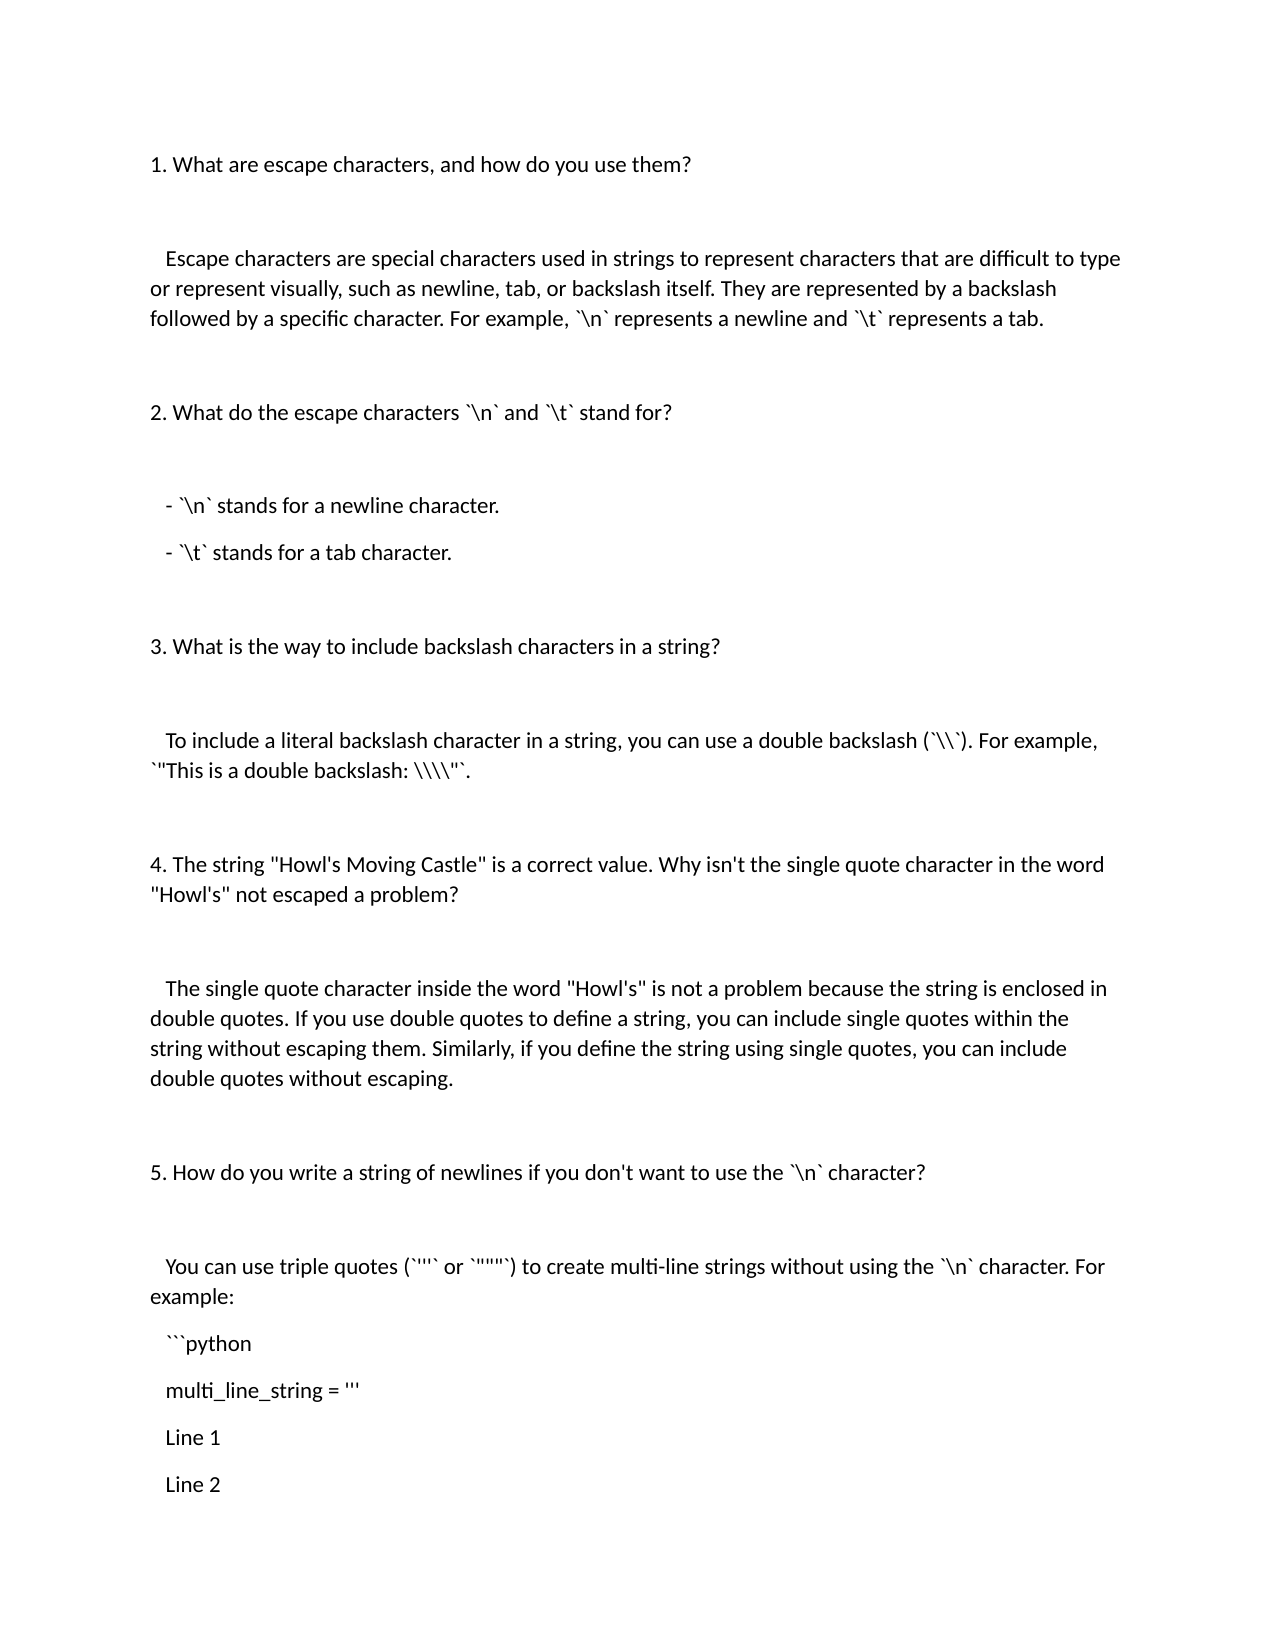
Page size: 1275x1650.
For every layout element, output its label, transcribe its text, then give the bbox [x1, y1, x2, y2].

text - `\t` stands for a tab character. [150, 538, 1125, 567]
text You can use triple quotes (`'''` or `"""`) to create multi-line strings without using the `\n` character. For example: [150, 1252, 1125, 1310]
text 2. What do the escape characters `\n` and `\t` stand for? [150, 398, 1125, 426]
text 3. What is the way to include backslash characters in a string? [150, 632, 1125, 660]
text 1. What are escape characters, and how do you use them? [150, 150, 1125, 178]
text The single quote character inside the word "Howl's" is not a problem because the string is enclosed in double quotes. If you use double quotes to define a string, you can include single quotes within the string without escaping them. Similarly, if you define the string using single quotes, you can include double quotes without escaping. [150, 974, 1125, 1093]
text Escape characters are special characters used in strings to represent characters that are difficult to type or represent visually, such as newline, tab, or backslash itself. They are represented by a backslash followed by a specific character. For example, `\n` represents a newline and `\t` represents a tab. [150, 244, 1125, 332]
text To include a literal backslash character in a string, you can use a double backslash (`\\`). For example, `"This is a double backslash: \\\\"`. [150, 726, 1125, 784]
text ```python [150, 1329, 1125, 1357]
text 5. How do you write a string of newlines if you don't want to use the `\n` character? [150, 1158, 1125, 1186]
text multi_line_string = ''' [150, 1376, 1125, 1404]
text Line 2 [150, 1470, 1125, 1498]
text Line 1 [150, 1423, 1125, 1451]
text 4. The string "Howl's Moving Castle" is a correct value. Why isn't the single quote character in the word "Howl's" not escaped a problem? [150, 850, 1125, 908]
text - `\n` stands for a newline character. [150, 492, 1125, 520]
